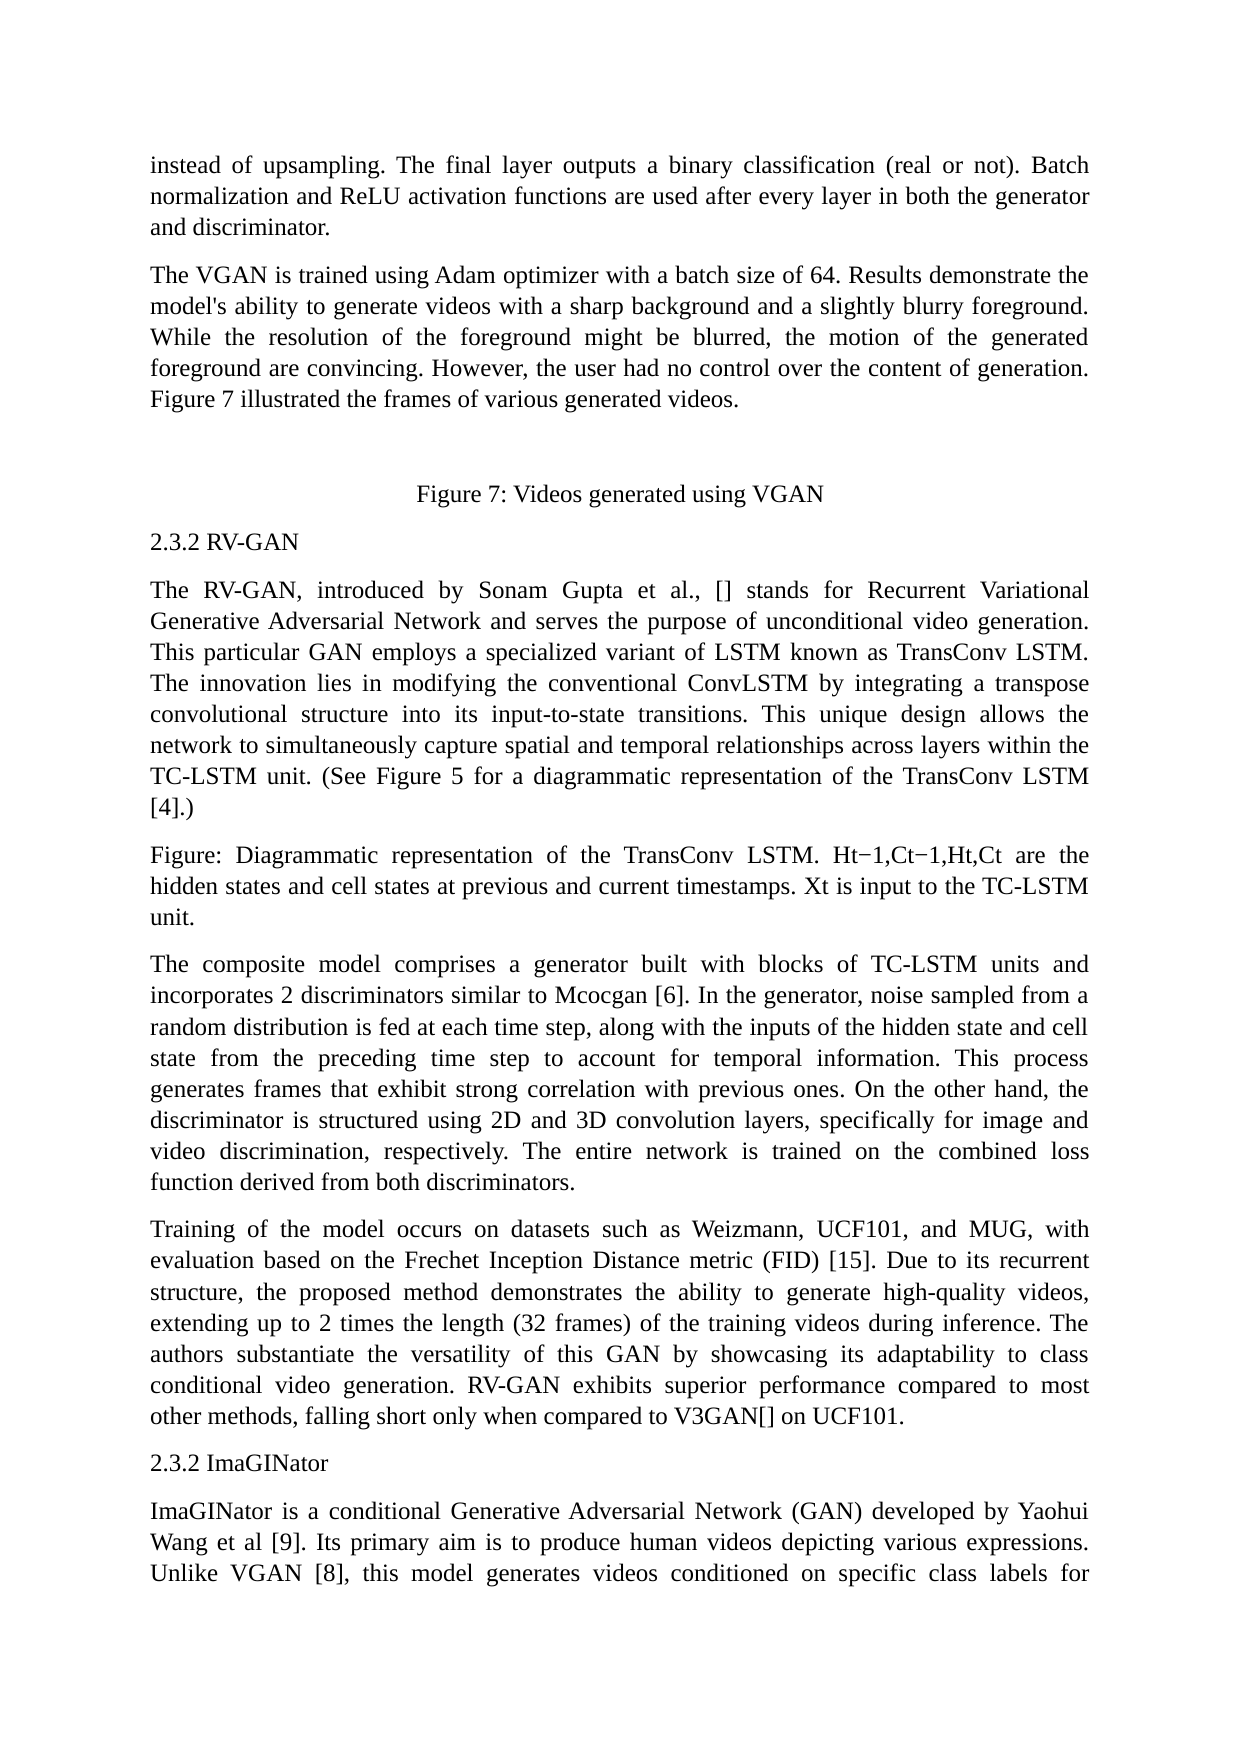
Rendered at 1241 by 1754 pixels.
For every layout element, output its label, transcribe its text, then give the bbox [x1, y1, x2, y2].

text 2.3.2 RV-GAN [150, 527, 1090, 556]
text The VGAN is trained using Adam optimizer with a batch size of 64. Results demonstrate the model's ability to generate videos with a sharp background and a slightly blurry foreground. While the resolution of the foreground might be blurred, the motion of the generated foreground are convincing. However, the user had no control over the content of generation. Figure 7 illustrated the frames of various generated videos. [150, 260, 1090, 413]
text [150, 1496, 1090, 1587]
text 2.3.2 ImaGINator [150, 1448, 1090, 1477]
text The RV-GAN, introduced by Sonam Gupta et al., [] stands for Recurrent Variational Generative Adversarial Network and serves the purpose of unconditional video generation. This particular GAN employs a specialized variant of LSTM known as TransConv LSTM. The innovation lies in modifying the conventional ConvLSTM by integrating a transpose convolutional structure into its input-to-state transitions. This unique design allows the network to simultaneously capture spatial and temporal relationships across layers within the TC-LSTM unit. (See Figure 5 for a diagrammatic representation of the TransConv LSTM [4].) [150, 575, 1090, 821]
text Figure 7: Videos generated using VGAN [150, 479, 1090, 508]
text Figure: Diagrammatic representation of the TransConv LSTM. Ht−1,Ct−1,Ht,Ct are the hidden states and cell states at previous and current timestamps. Xt is input to the TC-LSTM unit. [150, 840, 1090, 931]
text The composite model comprises a generator built with blocks of TC-LSTM units and incorporates 2 discriminators similar to Mcocgan [6]. In the generator, noise sampled from a random distribution is fed at each time step, along with the inputs of the hidden state and cell state from the preceding time step to account for temporal information. This process generates frames that exhibit strong correlation with previous ones. On the other hand, the discriminator is structured using 2D and 3D convolution layers, specifically for image and video discrimination, respectively. The entire network is trained on the combined loss function derived from both discriminators. [150, 949, 1090, 1196]
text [150, 150, 1090, 241]
text Training of the model occurs on datasets such as Weizmann, UCF101, and MUG, with evaluation based on the Frechet Inception Distance metric (FID) [15]. Due to its recurrent structure, the proposed method demonstrates the ability to generate high-quality videos, extending up to 2 times the length (32 frames) of the training videos during inference. The authors substantiate the versatility of this GAN by showcasing its adaptability to class conditional video generation. RV-GAN exhibits superior performance compared to most other methods, falling short only when compared to V3GAN[] on UCF101. [150, 1214, 1090, 1429]
